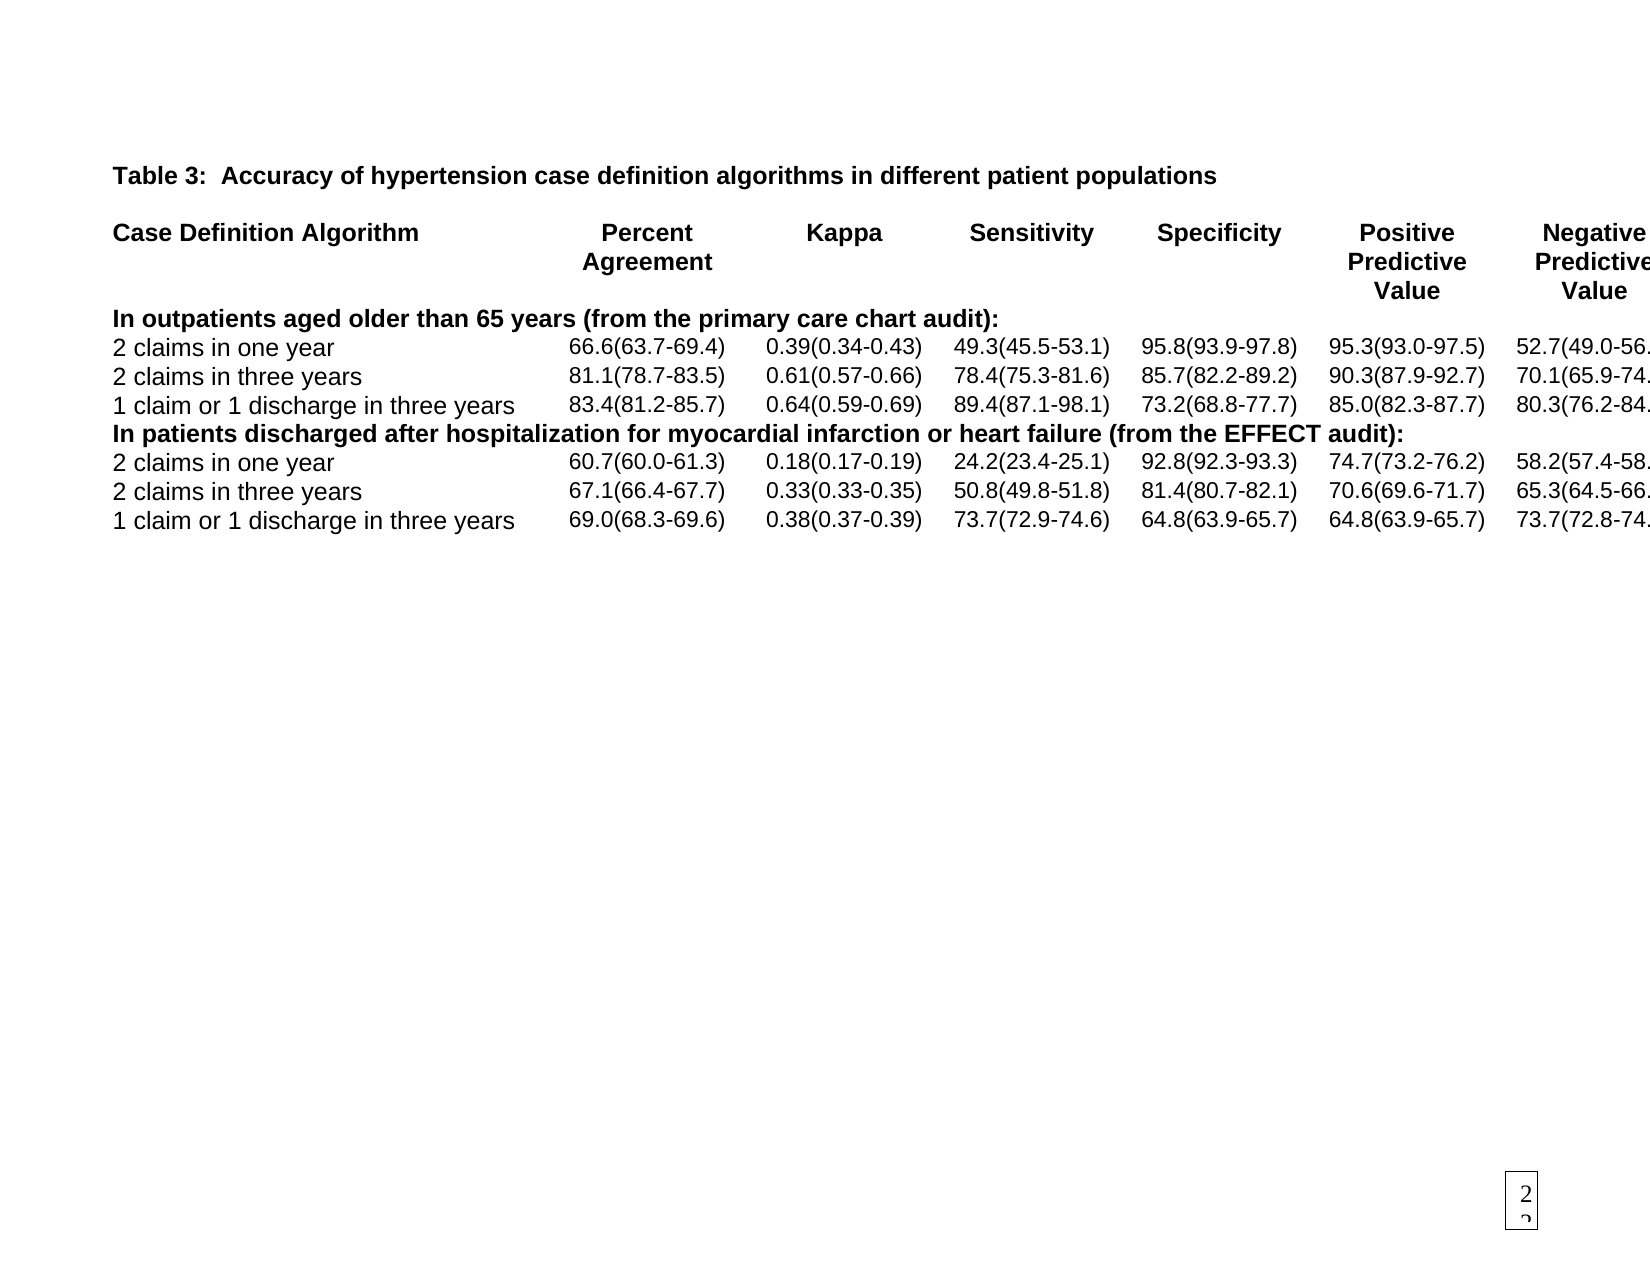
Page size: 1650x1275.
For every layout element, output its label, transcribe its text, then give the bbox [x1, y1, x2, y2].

table_header Positive Predictive Value [1313, 218, 1501, 304]
table_cell 50.8(49.8-51.8) [938, 477, 1126, 506]
table_cell 81.4(80.7-82.1) [1126, 477, 1313, 506]
table_cell 24.2(23.4-25.1) [938, 448, 1126, 477]
table_cell 73.7(72.9-74.6) [938, 506, 1126, 534]
table_cell 83.4(81.2-85.7) [544, 391, 750, 419]
table_cell 0.33(0.33-0.35) [750, 477, 938, 506]
table_cell 52.7(49.0-56.4) [1501, 333, 1650, 362]
table_cell 67.1(66.4-67.7) [544, 477, 750, 506]
table_cell 2 claims in three years [101, 362, 544, 391]
table_cell 0.64(0.59-0.69) [750, 391, 938, 419]
table_cell 92.8(92.3-93.3) [1126, 448, 1313, 477]
table_cell 64.8(63.9-65.7) [1126, 506, 1313, 534]
text Table 3: Accuracy of hypertension case definition algorithms in different patient populations [112, 161, 1530, 189]
table_cell 1 claim or 1 discharge in three years [101, 506, 544, 534]
table_cell In patients discharged after hospitalization for myocardial infarction or heart failure (from the EFFECT audit): [101, 420, 1650, 448]
table_cell In outpatients aged older than 65 years (from the primary care chart audit): [101, 305, 1650, 333]
table_header Specificity [1126, 218, 1313, 304]
table_cell 64.8(63.9-65.7) [1313, 506, 1501, 534]
table_header Kappa [750, 218, 938, 304]
table_cell 73.2(68.8-77.7) [1126, 391, 1313, 419]
table_cell 66.6(63.7-69.4) [544, 333, 750, 362]
table_cell 2 claims in three years [101, 477, 544, 506]
table_cell 0.61(0.57-0.66) [750, 362, 938, 391]
table_cell 85.0(82.3-87.7) [1313, 391, 1501, 419]
table_header Case Definition Algorithm [101, 218, 544, 304]
table_cell 80.3(76.2-84.5) [1501, 391, 1650, 419]
table_cell 81.1(78.7-83.5) [544, 362, 750, 391]
table_cell 65.3(64.5-66.1) [1501, 477, 1650, 506]
table_cell 90.3(87.9-92.7) [1313, 362, 1501, 391]
table_header Sensitivity [938, 218, 1126, 304]
table_cell 0.38(0.37-0.39) [750, 506, 938, 534]
table_cell 2 claims in one year [101, 448, 544, 477]
table_cell 49.3(45.5-53.1) [938, 333, 1126, 362]
table_cell 70.1(65.9-74.2) [1501, 362, 1650, 391]
table_header Negative Predictive Value [1501, 218, 1650, 304]
table_cell 85.7(82.2-89.2) [1126, 362, 1313, 391]
table_cell 89.4(87.1-98.1) [938, 391, 1126, 419]
table_cell 0.39(0.34-0.43) [750, 333, 938, 362]
table_cell 73.7(72.8-74.6) [1501, 506, 1650, 534]
table_cell 1 claim or 1 discharge in three years [101, 391, 544, 419]
table_cell 70.6(69.6-71.7) [1313, 477, 1501, 506]
table_cell 95.3(93.0-97.5) [1313, 333, 1501, 362]
table_cell 60.7(60.0-61.3) [544, 448, 750, 477]
table_cell 69.0(68.3-69.6) [544, 506, 750, 534]
table_cell 58.2(57.4-58.9) [1501, 448, 1650, 477]
table_cell 74.7(73.2-76.2) [1313, 448, 1501, 477]
table_cell 0.18(0.17-0.19) [750, 448, 938, 477]
table_cell 78.4(75.3-81.6) [938, 362, 1126, 391]
table_cell 95.8(93.9-97.8) [1126, 333, 1313, 362]
table_header Percent Agreement [544, 218, 750, 304]
table_cell 2 claims in one year [101, 333, 544, 362]
